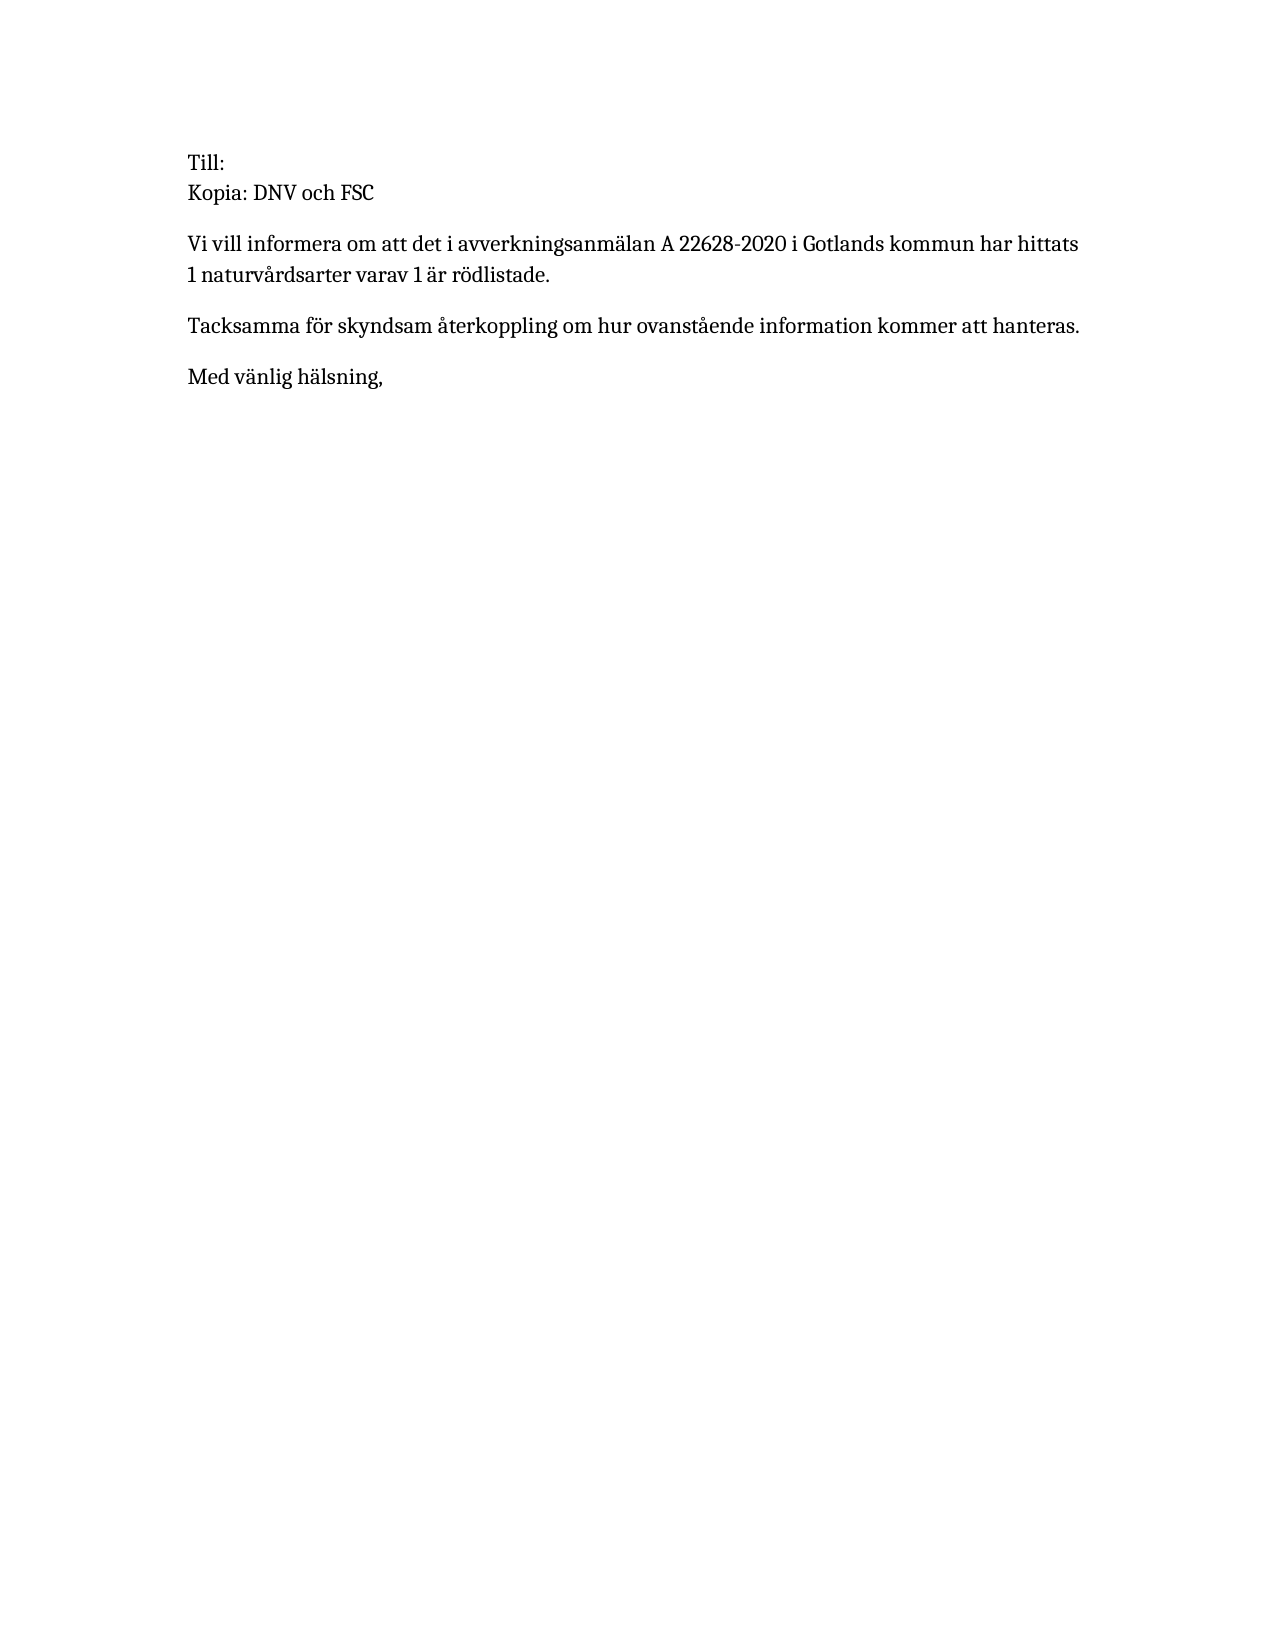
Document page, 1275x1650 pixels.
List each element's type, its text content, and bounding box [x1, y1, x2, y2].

text Med vänlig hälsning, [187, 363, 1087, 420]
text Till: Kopia: DNV och FSC [187, 150, 1087, 207]
text Tacksamma för skyndsam återkoppling om hur ovanstående information kommer att hanteras. [187, 312, 1087, 339]
text Vi vill informera om att det i avverkningsanmälan A 22628-2020 i Gotlands kommun har hittats 1 naturvårdsarter varav 1 är rödlistade. [187, 231, 1087, 288]
